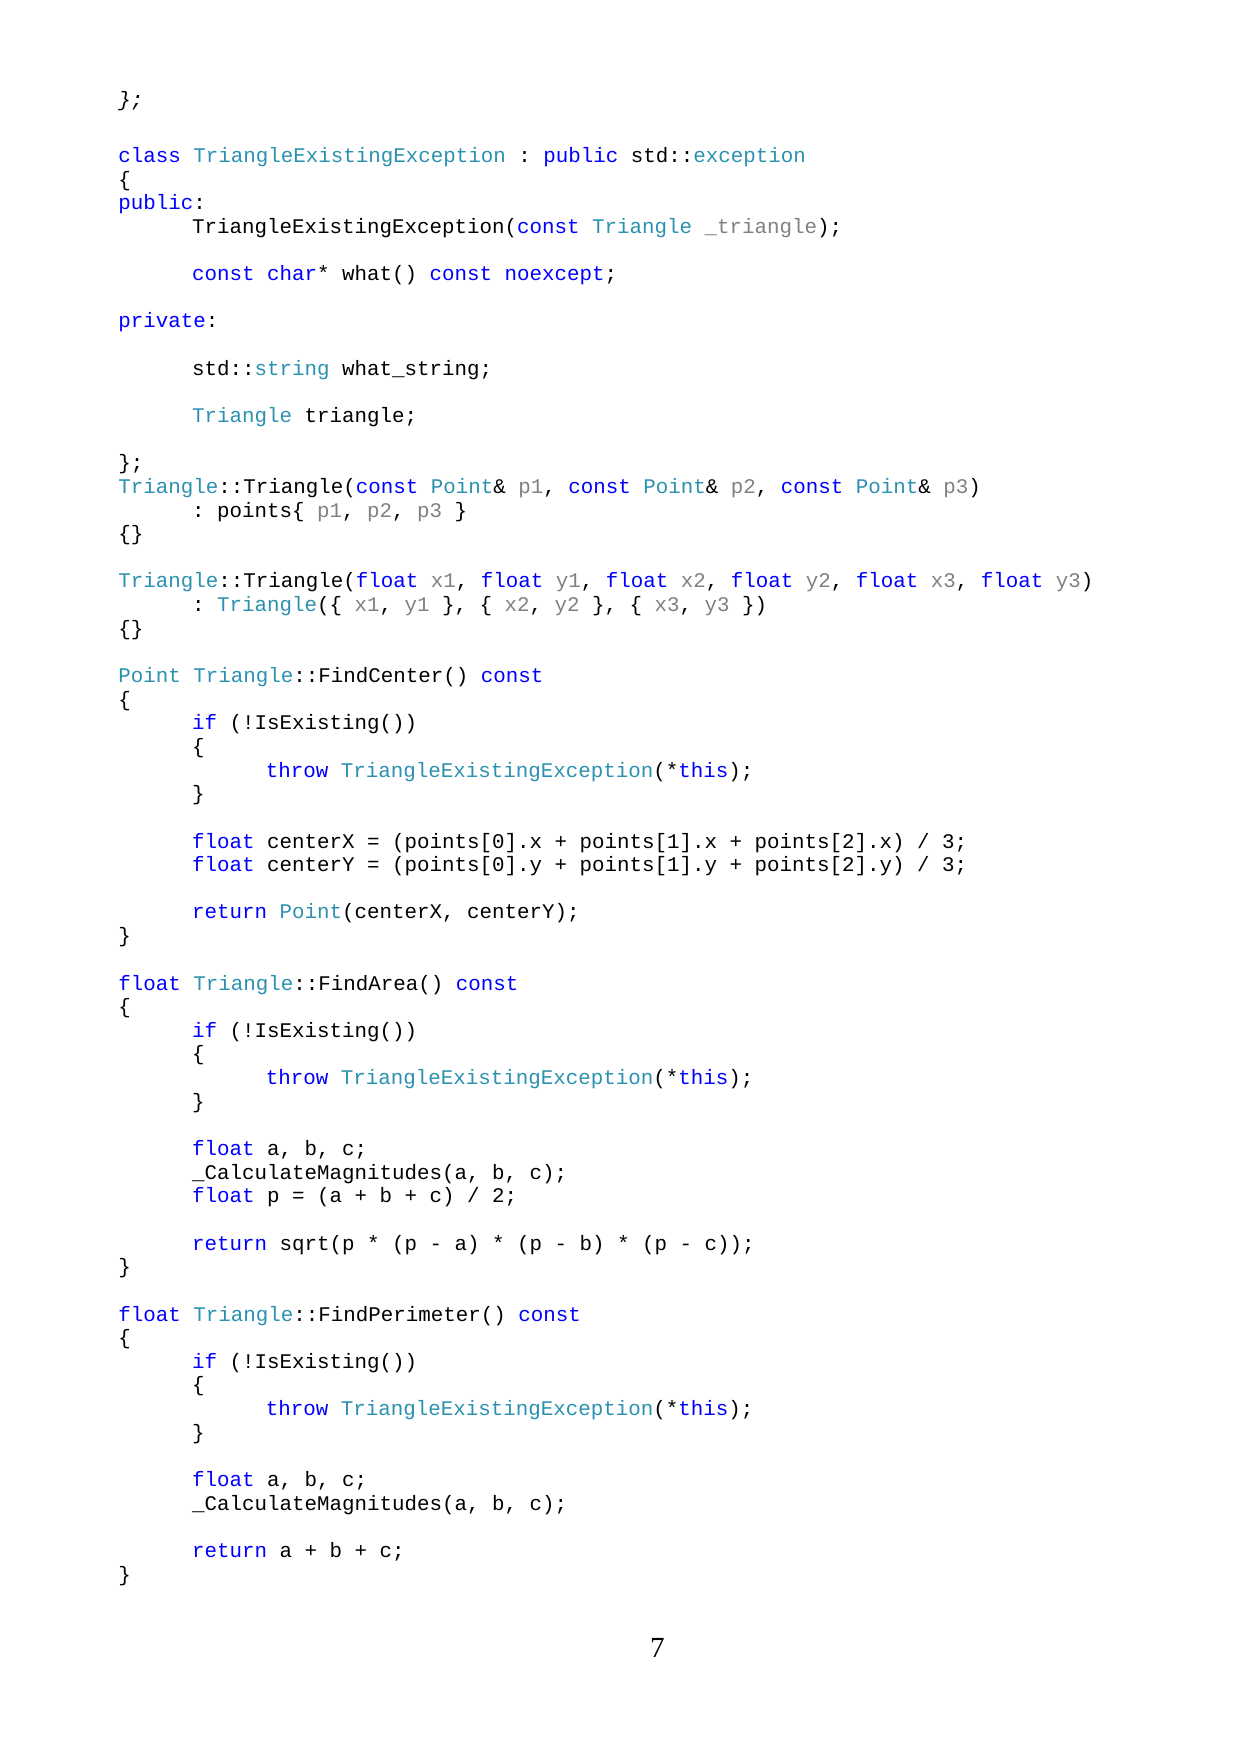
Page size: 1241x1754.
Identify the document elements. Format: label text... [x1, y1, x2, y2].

text class TriangleExistingException : public std::exception [118, 145, 1122, 168]
text throw TriangleExistingException(*this); [118, 1398, 1122, 1422]
text TriangleExistingException(const Triangle _triangle); [118, 216, 1122, 239]
text return Point(centerX, centerY); [118, 902, 1122, 925]
text throw TriangleExistingException(*this); [118, 1067, 1122, 1091]
text std::string what_string; [118, 358, 1122, 381]
text { [118, 996, 1122, 1020]
text private: [118, 310, 1122, 334]
text if (!IsExisting()) [118, 1020, 1122, 1043]
text _CalculateMagnitudes(a, b, c); [118, 1493, 1122, 1516]
text : points{ p1, p2, p3 } [118, 499, 1122, 523]
text } [118, 1564, 1122, 1587]
text } [118, 1256, 1122, 1280]
text float centerY = (points[0].y + points[1].y + points[2].y) / 3; [118, 854, 1122, 878]
text {} [118, 618, 1122, 641]
text float centerX = (points[0].x + points[1].x + points[2].x) / 3; [118, 831, 1122, 854]
text float Triangle::FindArea() const [118, 972, 1122, 996]
text { [118, 1327, 1122, 1351]
text if (!IsExisting()) [118, 1351, 1122, 1374]
text if (!IsExisting()) [118, 712, 1122, 736]
text public: [118, 192, 1122, 216]
text throw TriangleExistingException(*this); [118, 760, 1122, 783]
text } [118, 783, 1122, 807]
text Triangle triangle; [118, 405, 1122, 429]
text Point Triangle::FindCenter() const [118, 665, 1122, 689]
text { [118, 168, 1122, 192]
text { [118, 1043, 1122, 1067]
text {} [118, 523, 1122, 547]
text }; [118, 89, 1122, 112]
text _CalculateMagnitudes(a, b, c); [118, 1162, 1122, 1185]
text { [118, 736, 1122, 760]
text }; [118, 452, 1122, 476]
text const char* what() const noexcept; [118, 263, 1122, 287]
text } [118, 1091, 1122, 1114]
text } [118, 925, 1122, 949]
text float p = (a + b + c) / 2; [118, 1185, 1122, 1209]
text { [118, 689, 1122, 712]
text float a, b, c; [118, 1469, 1122, 1493]
text } [118, 1422, 1122, 1445]
text return sqrt(p * (p - a) * (p - b) * (p - c)); [118, 1233, 1122, 1256]
text Triangle::Triangle(const Point& p1, const Point& p2, const Point& p3) [118, 476, 1122, 499]
text float a, b, c; [118, 1138, 1122, 1162]
text return a + b + c; [118, 1540, 1122, 1564]
text : Triangle({ x1, y1 }, { x2, y2 }, { x3, y3 }) [118, 594, 1122, 618]
text { [118, 1374, 1122, 1398]
text float Triangle::FindPerimeter() const [118, 1303, 1122, 1327]
text Triangle::Triangle(float x1, float y1, float x2, float y2, float x3, float y3) [118, 571, 1122, 594]
